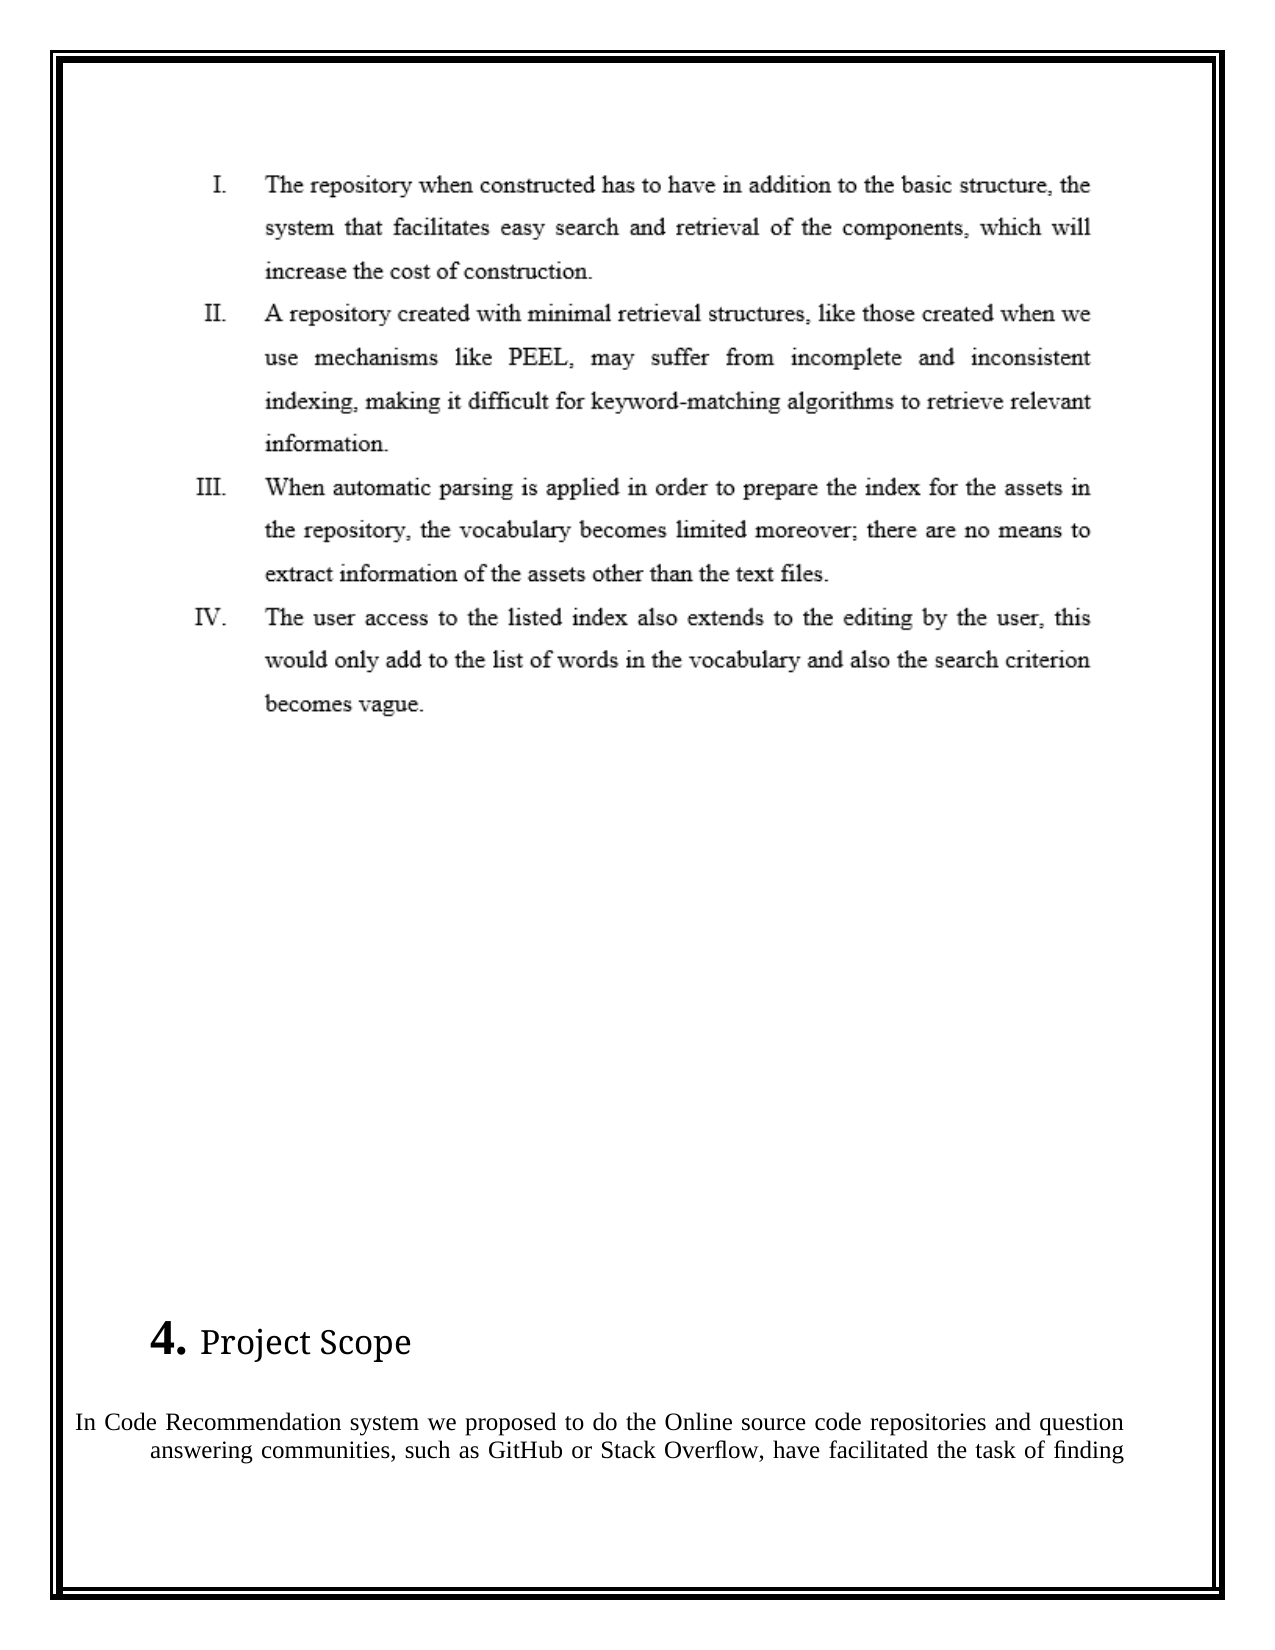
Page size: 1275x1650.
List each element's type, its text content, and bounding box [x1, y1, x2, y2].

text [75, 1407, 1125, 1464]
picture [187, 150, 1135, 743]
text 4. Project Scope [150, 1308, 1125, 1365]
